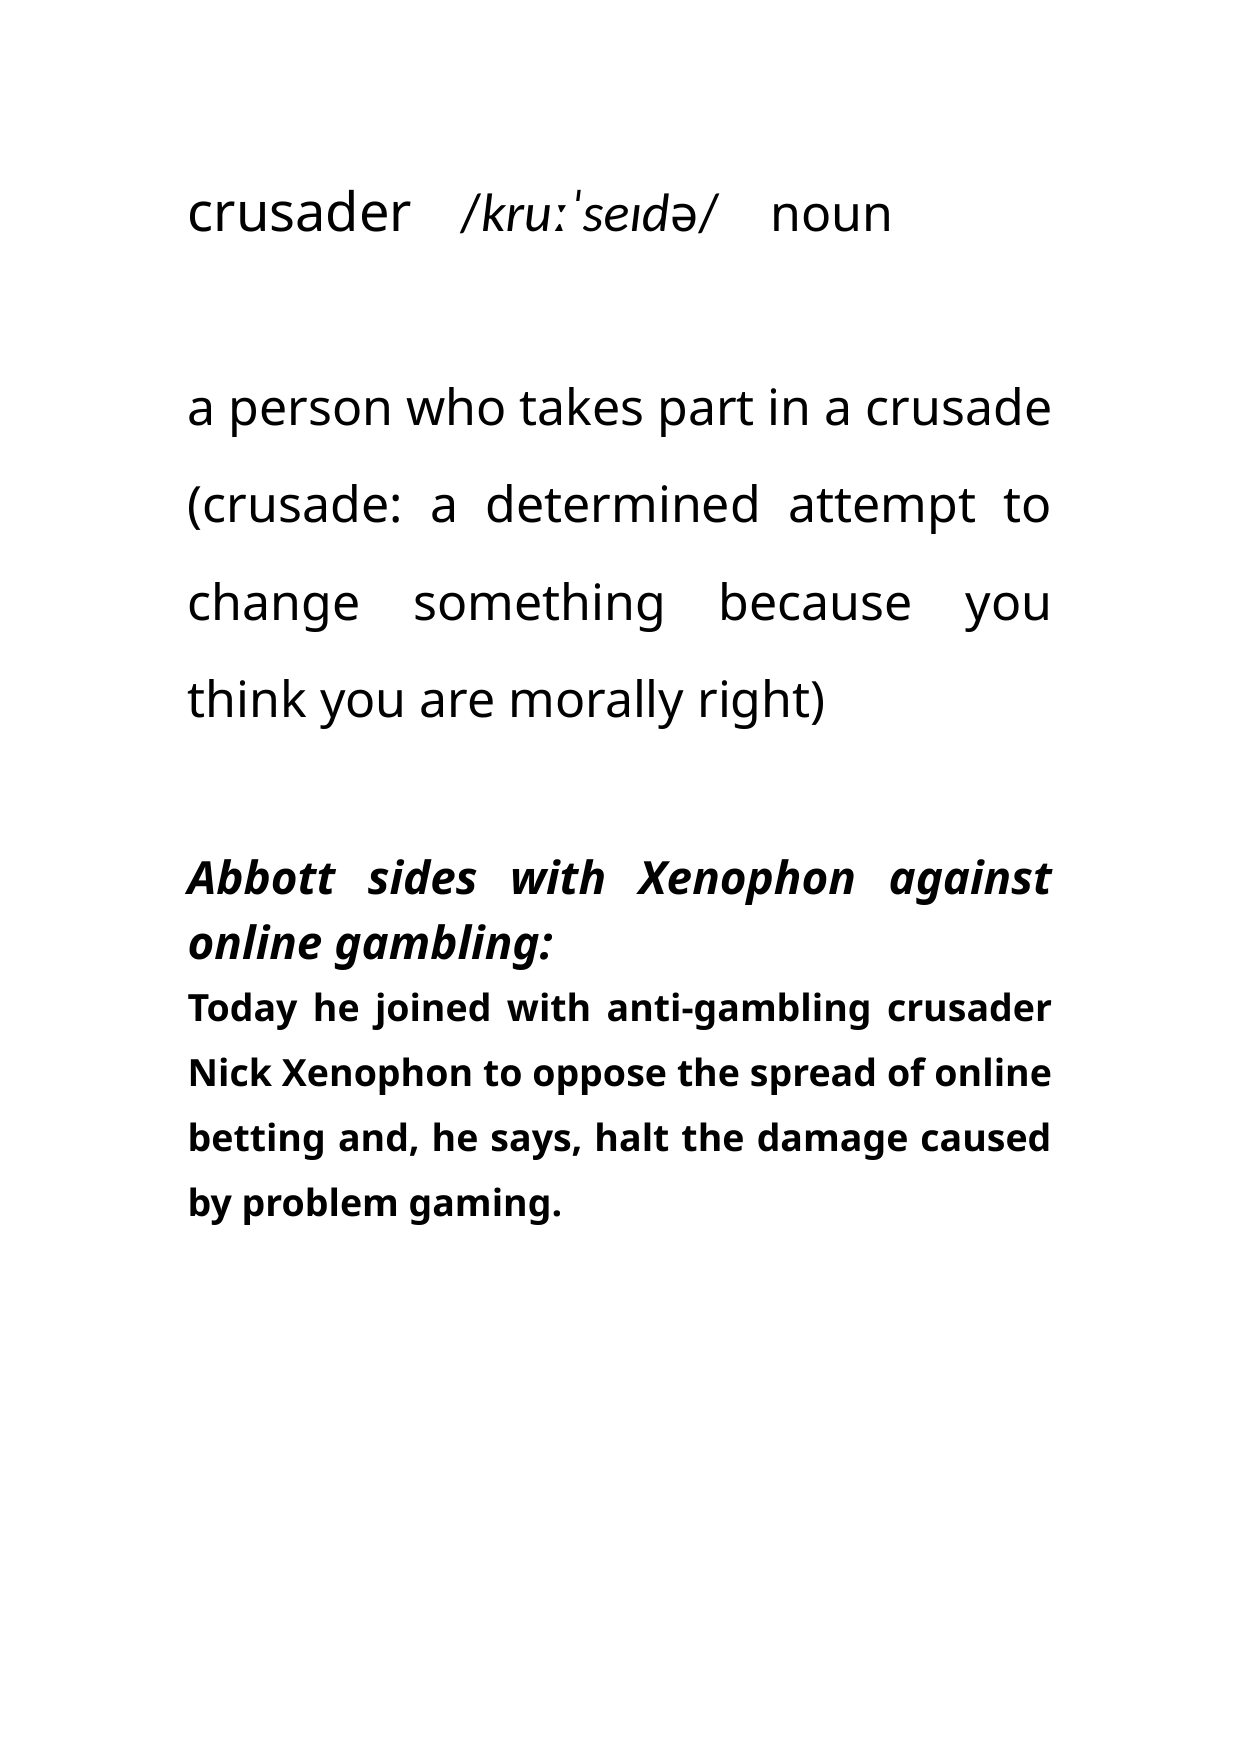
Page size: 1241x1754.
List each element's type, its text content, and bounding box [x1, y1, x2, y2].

text Today he joined with anti-gambling crusader Nick Xenophon to oppose the spread of online betting and, he says, halt the damage caused by problem gaming. [187, 974, 1053, 1234]
text (crusade: a determined attempt to change something because you think you are morally right) [187, 454, 1053, 747]
text crusader /kruːˈseɪdə/ noun [187, 162, 1053, 259]
text a person who takes part in a crusade [187, 357, 1053, 454]
text Abbott sides with Xenophon against online gambling: [187, 844, 1053, 974]
